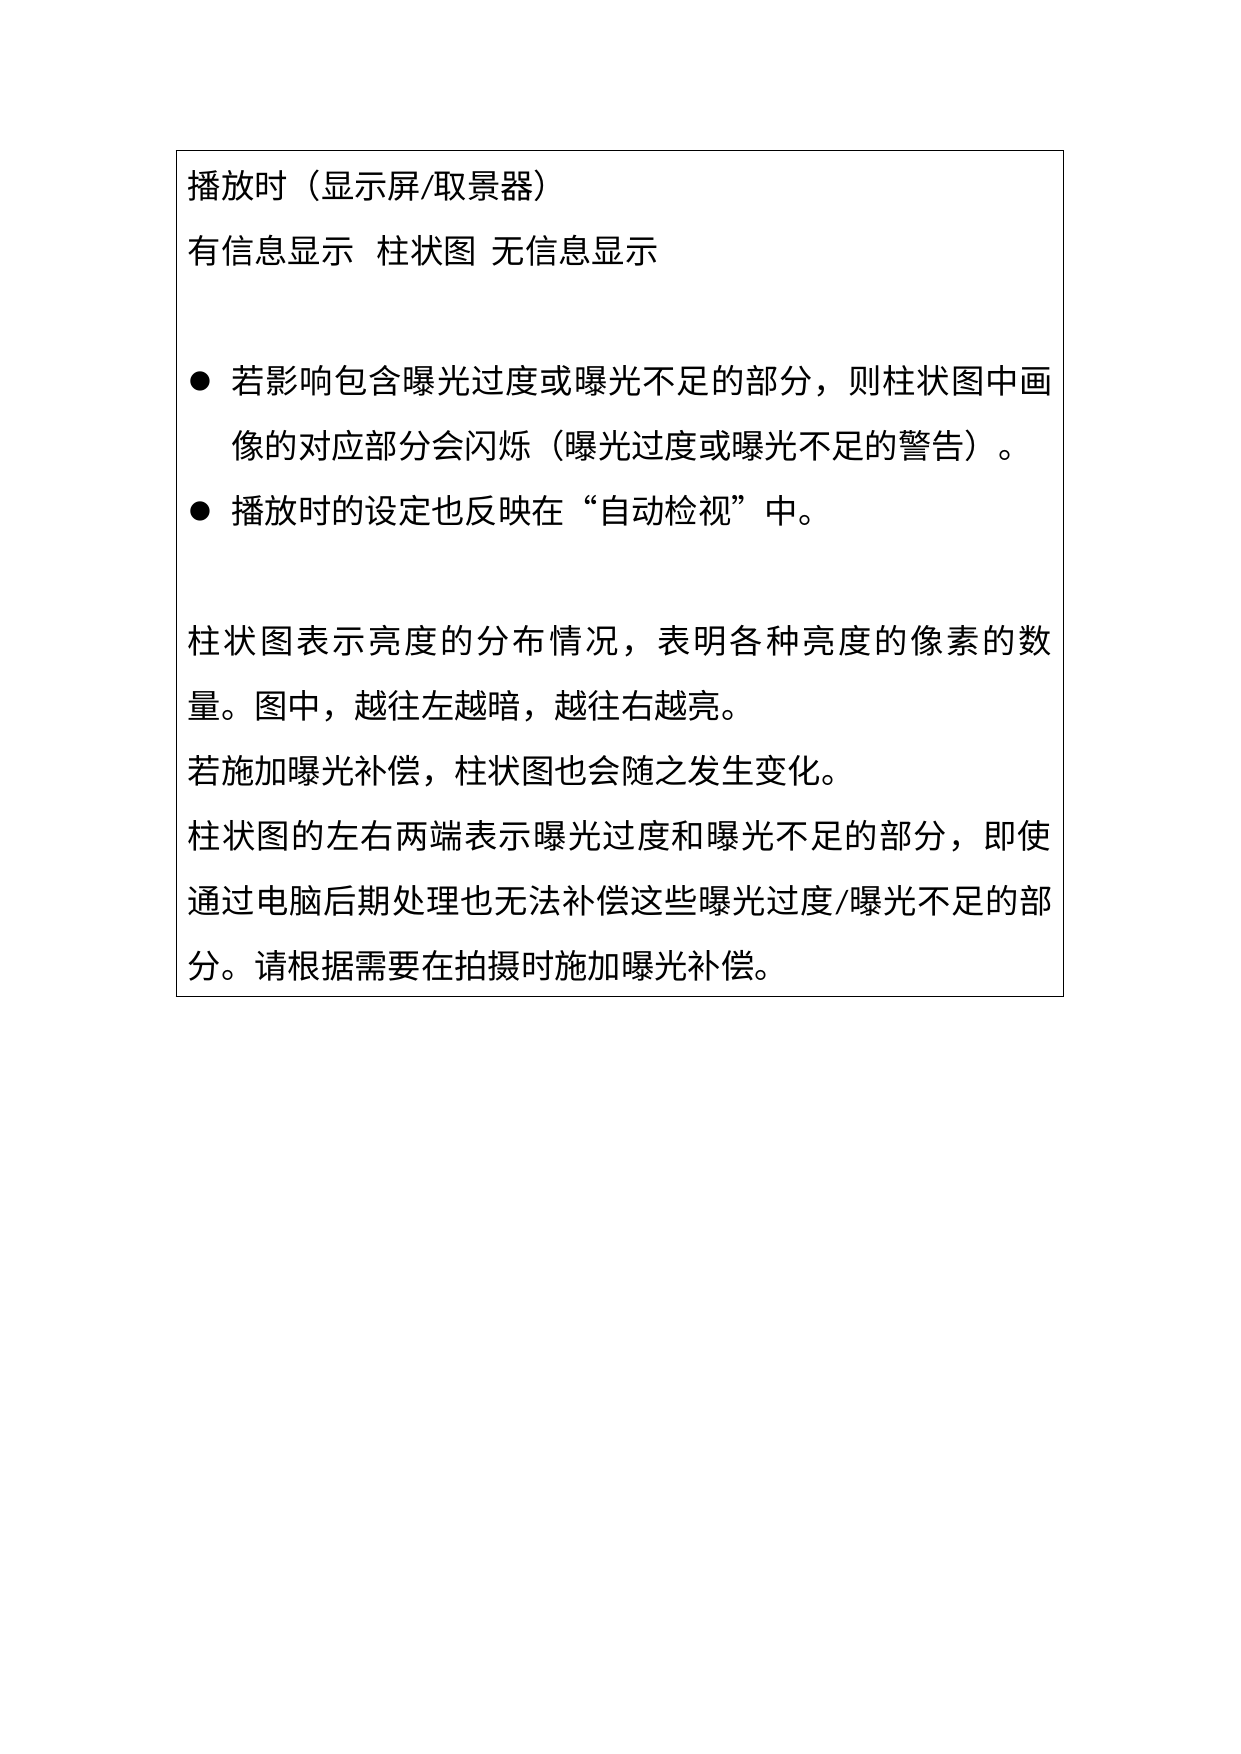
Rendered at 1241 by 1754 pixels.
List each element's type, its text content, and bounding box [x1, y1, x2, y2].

table_header 播放时（显示屏/取景器） 有信息显示 柱状图 无信息显示 若影响包含曝光过度或曝光不足的部分，则柱状图中画像的对应部分会闪烁（曝光过度或曝光不足的警告）。 播放时的设定也反映在“自动检视”中。 柱状图表示亮度的分布情况，表明各种亮度的像素的数量。图中，越往左越暗，越往右越亮。 若施加曝光补偿，柱状图也会随之发生变化。 柱状图的左右两端表示曝光过度和曝光不足的部分，即使通过电脑后期处理也无法补偿这些曝光过度/曝光不足的部分。请根据需要在拍摄时施加曝光补偿。 [177, 151, 1063, 996]
